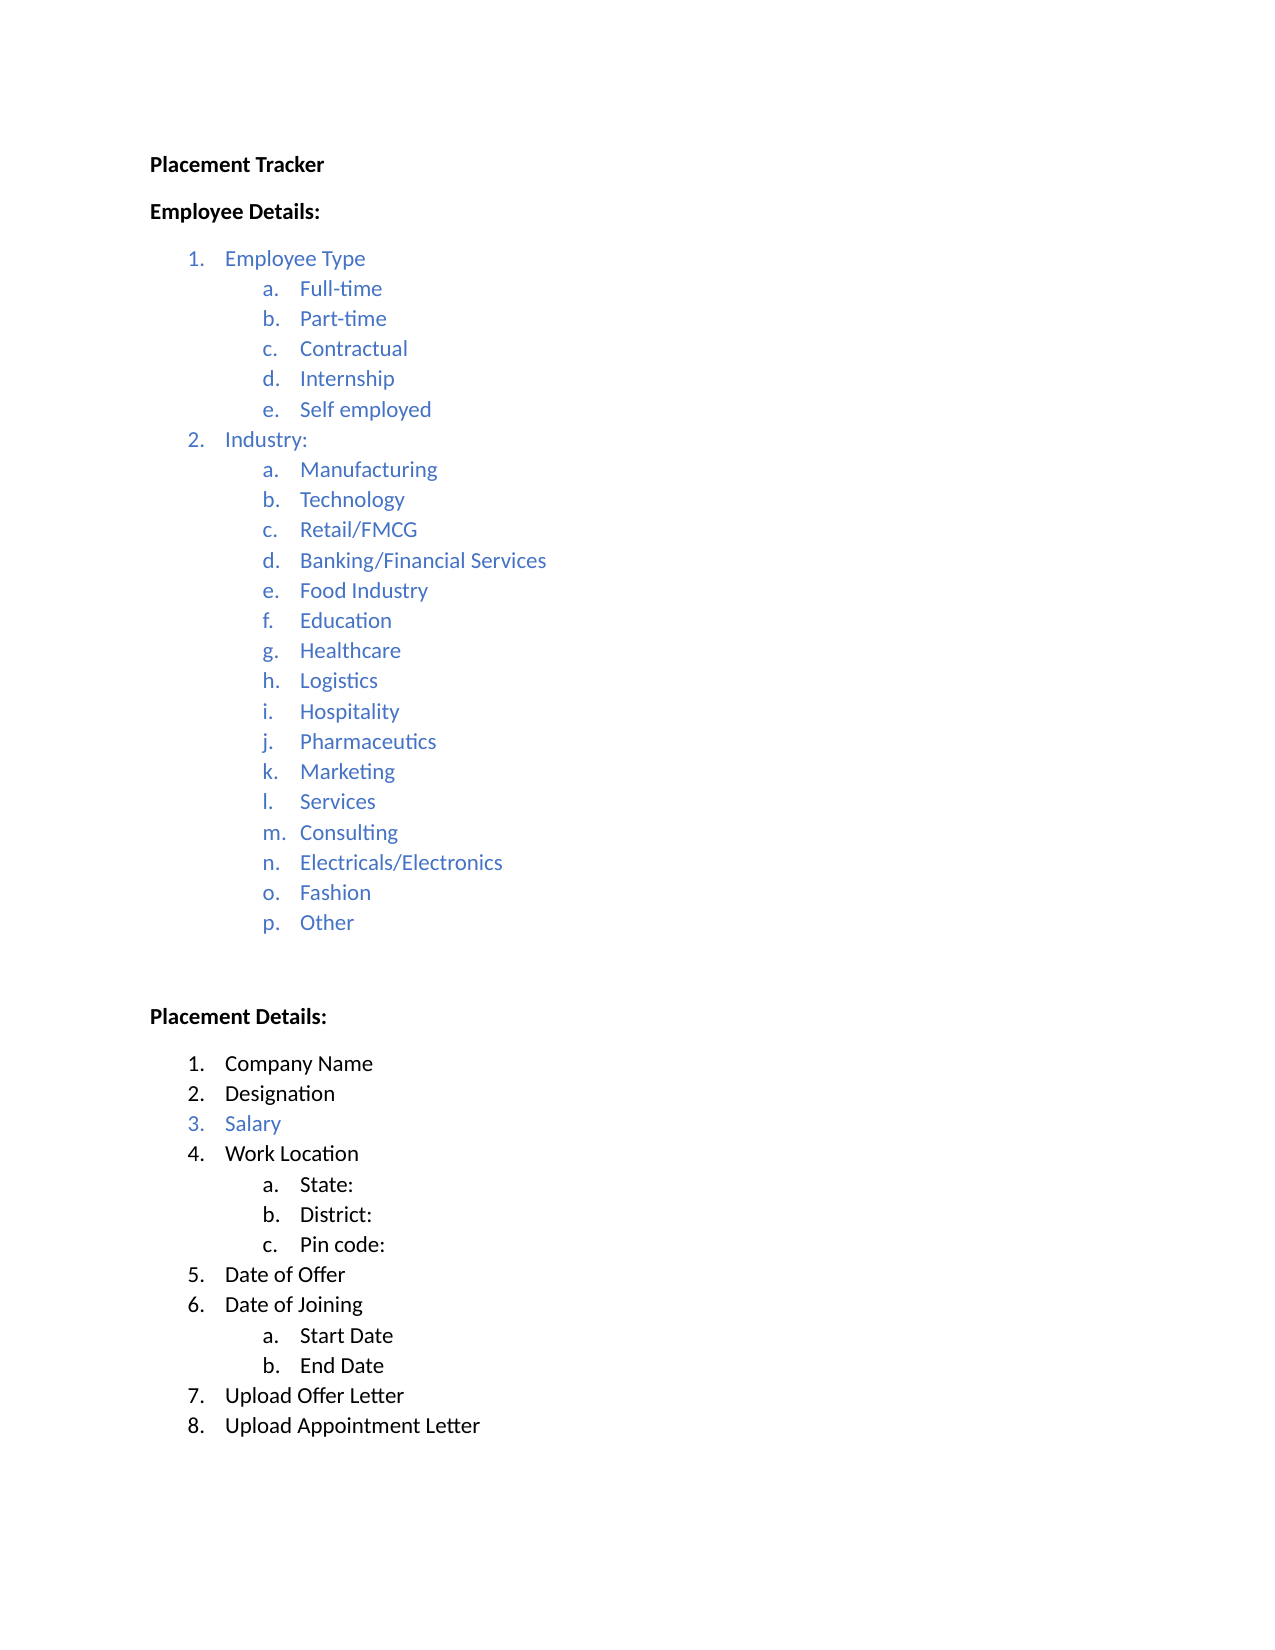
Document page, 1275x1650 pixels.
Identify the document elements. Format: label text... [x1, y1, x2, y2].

list End Date [262, 1351, 1125, 1379]
text Placement Details: [150, 1002, 1125, 1030]
list Part-time [262, 304, 1125, 332]
list State: [262, 1170, 1125, 1198]
list Upload Offer Letter [187, 1381, 1125, 1409]
list Retail/FMCG [262, 516, 1125, 544]
text Placement Tracker [150, 150, 1125, 178]
list Date of Joining [187, 1291, 1125, 1319]
list Pharmaceutics [262, 727, 1125, 755]
list Fashion [262, 878, 1125, 906]
list Services [262, 787, 1125, 816]
list Industry: [187, 425, 1125, 453]
list Healthcare [262, 636, 1125, 664]
list Manufacturing [262, 455, 1125, 483]
list Food Industry [262, 576, 1125, 604]
list Marketing [262, 757, 1125, 785]
list Pin code: [262, 1230, 1125, 1258]
list Work Location [187, 1139, 1125, 1168]
list Upload Appointment Letter [187, 1411, 1125, 1439]
list Internship [262, 364, 1125, 393]
list Banking/Financial Services [262, 546, 1125, 574]
text Employee Details: [150, 197, 1125, 225]
list Technology [262, 485, 1125, 513]
list Contractual [262, 334, 1125, 362]
list Self employed [262, 395, 1125, 423]
list Employee Type [187, 244, 1125, 272]
list Designation [187, 1079, 1125, 1107]
list Electricals/Electronics [262, 848, 1125, 876]
list Consulting [262, 818, 1125, 846]
list Salary [187, 1109, 1125, 1137]
list Start Date [262, 1321, 1125, 1349]
list District: [262, 1200, 1125, 1228]
list Education [262, 606, 1125, 634]
list Other [262, 908, 1125, 936]
list Hospitality [262, 697, 1125, 725]
list Company Name [187, 1049, 1125, 1077]
list Date of Offer [187, 1260, 1125, 1288]
list Logistics [262, 667, 1125, 695]
list Full-time [262, 274, 1125, 302]
